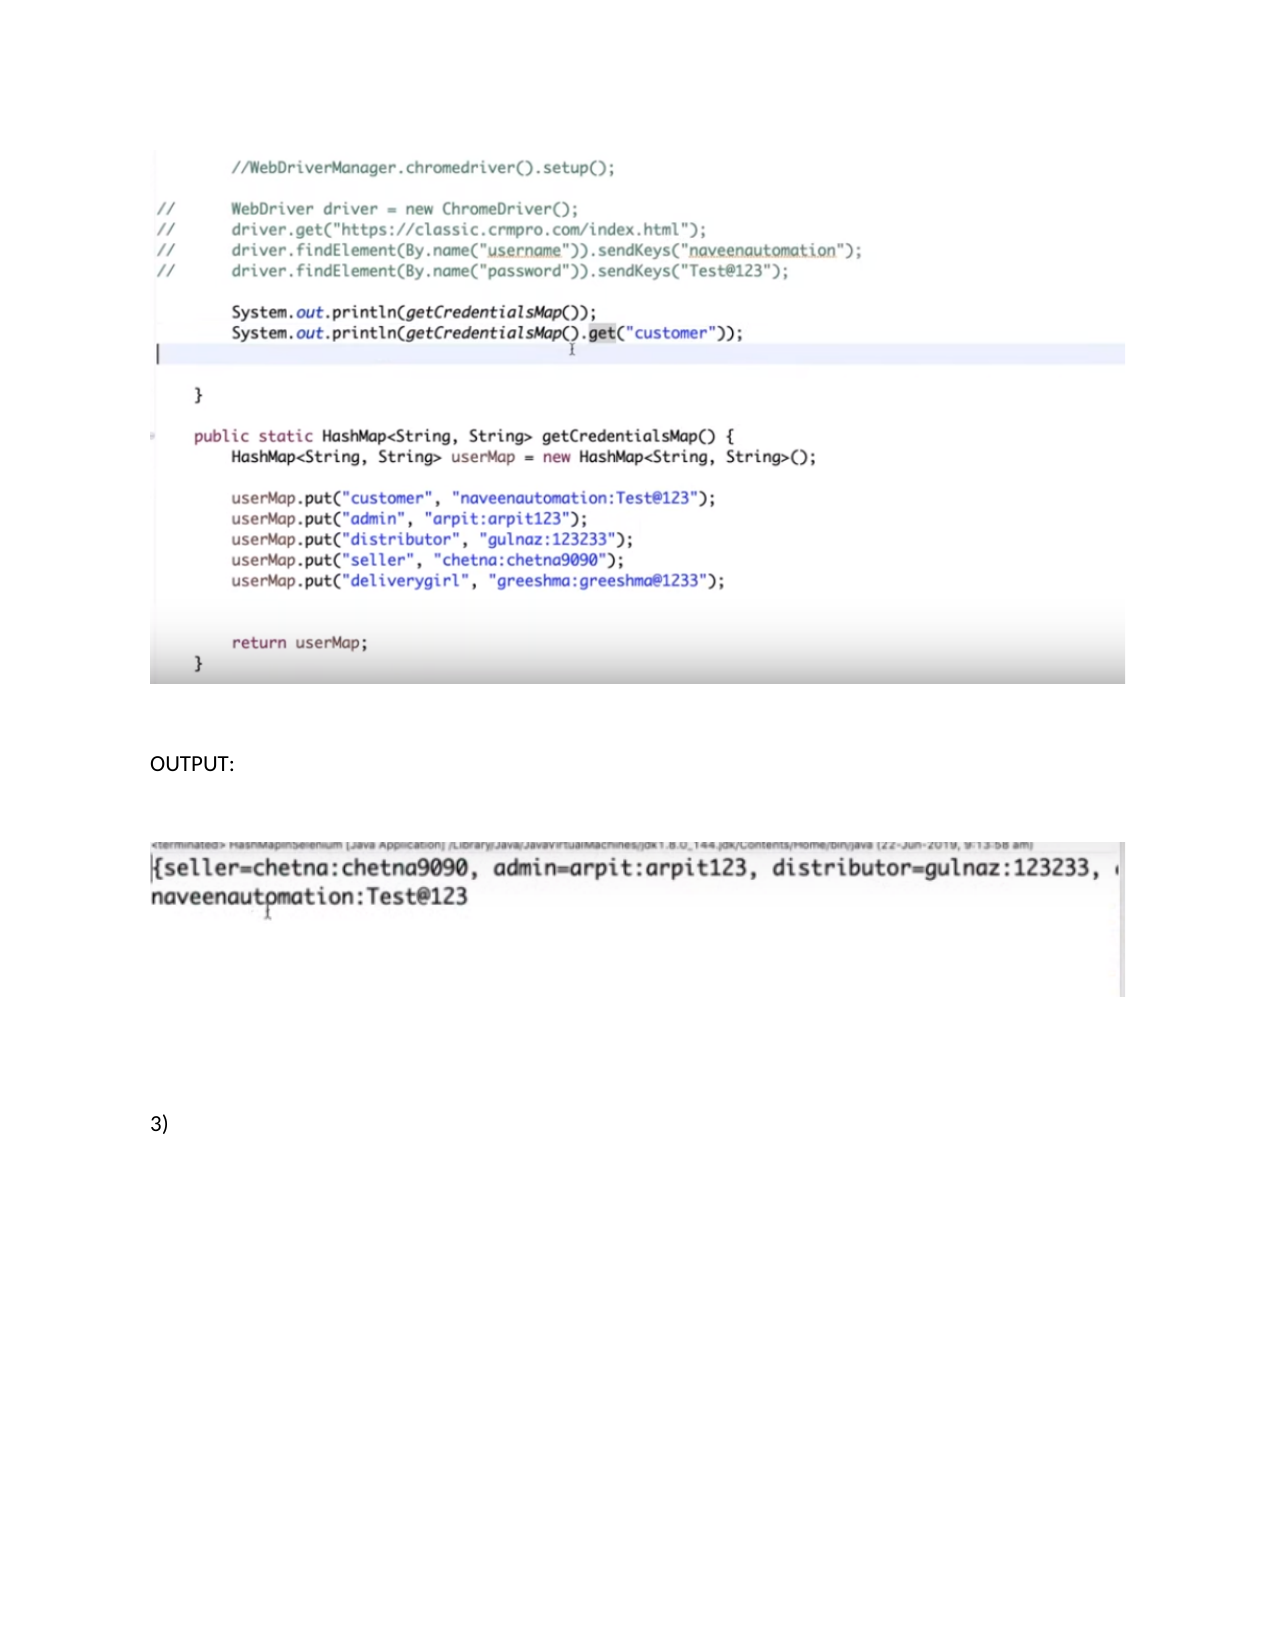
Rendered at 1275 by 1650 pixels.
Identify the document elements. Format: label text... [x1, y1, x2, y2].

text 3) [150, 1109, 1125, 1137]
picture [150, 842, 1125, 997]
text OUTPUT: [150, 749, 1125, 777]
picture [150, 150, 1125, 684]
